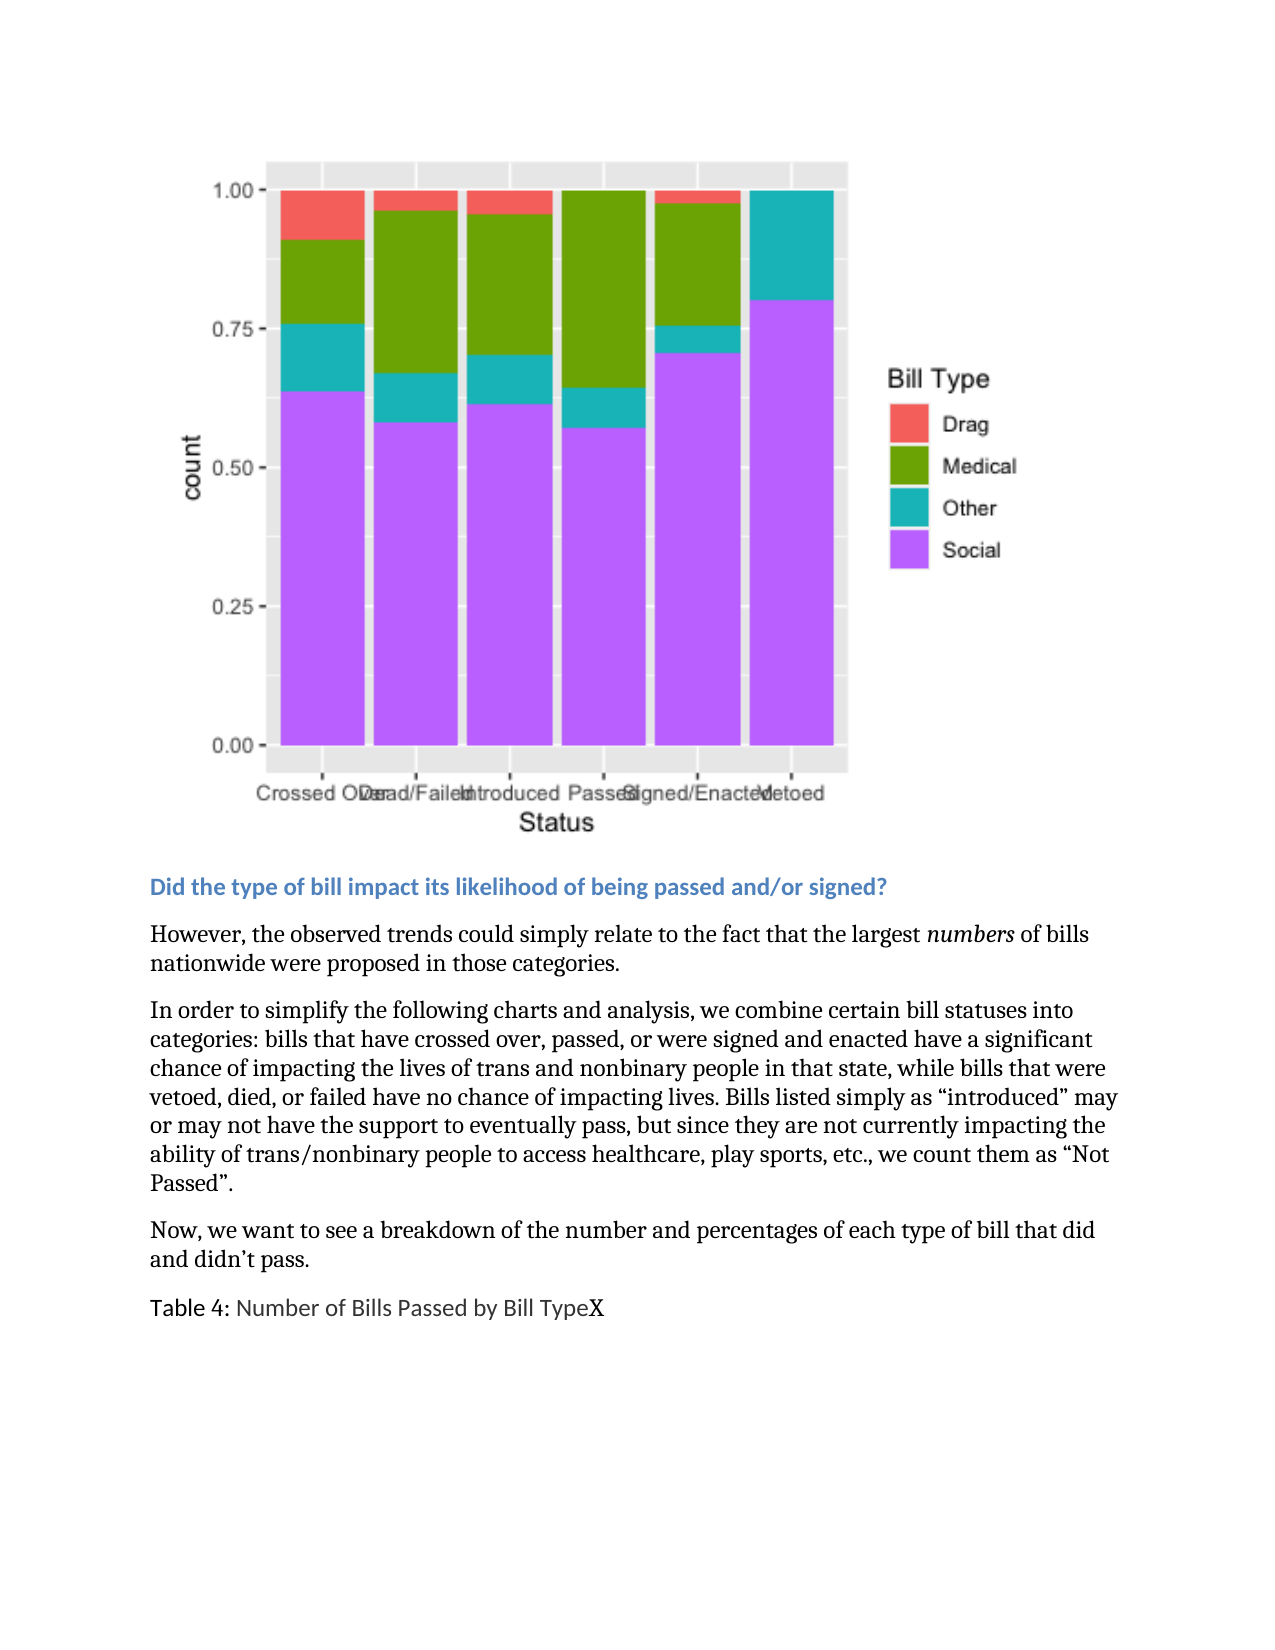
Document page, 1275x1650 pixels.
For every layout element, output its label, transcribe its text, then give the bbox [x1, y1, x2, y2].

picture [168, 150, 1044, 850]
text In order to simplify the following charts and analysis, we combine certain bill statuses into categories: bills that have crossed over, passed, or were signed and enacted have a significant chance of impacting the lives of trans and nonbinary people in that state, while bills that were vetoed, died, or failed have no chance of impacting lives. Bills listed simply as “introduced” may or may not have the support to eventually pass, but since they are not currently impacting the ability of trans/nonbinary people to access healthcare, play sports, etc., we count them as “Not Passed”. [150, 996, 1125, 1198]
subtitle Did the type of bill impact its likelihood of being passed and/or signed? [150, 871, 1125, 901]
text Now, we want to see a breakdown of the number and percentages of each type of bill that did and didn’t pass. [150, 1216, 1125, 1274]
text However, the observed trends could simply relate to the fact that the largest numbers of bills nationwide were proposed in those categories. [150, 920, 1125, 978]
